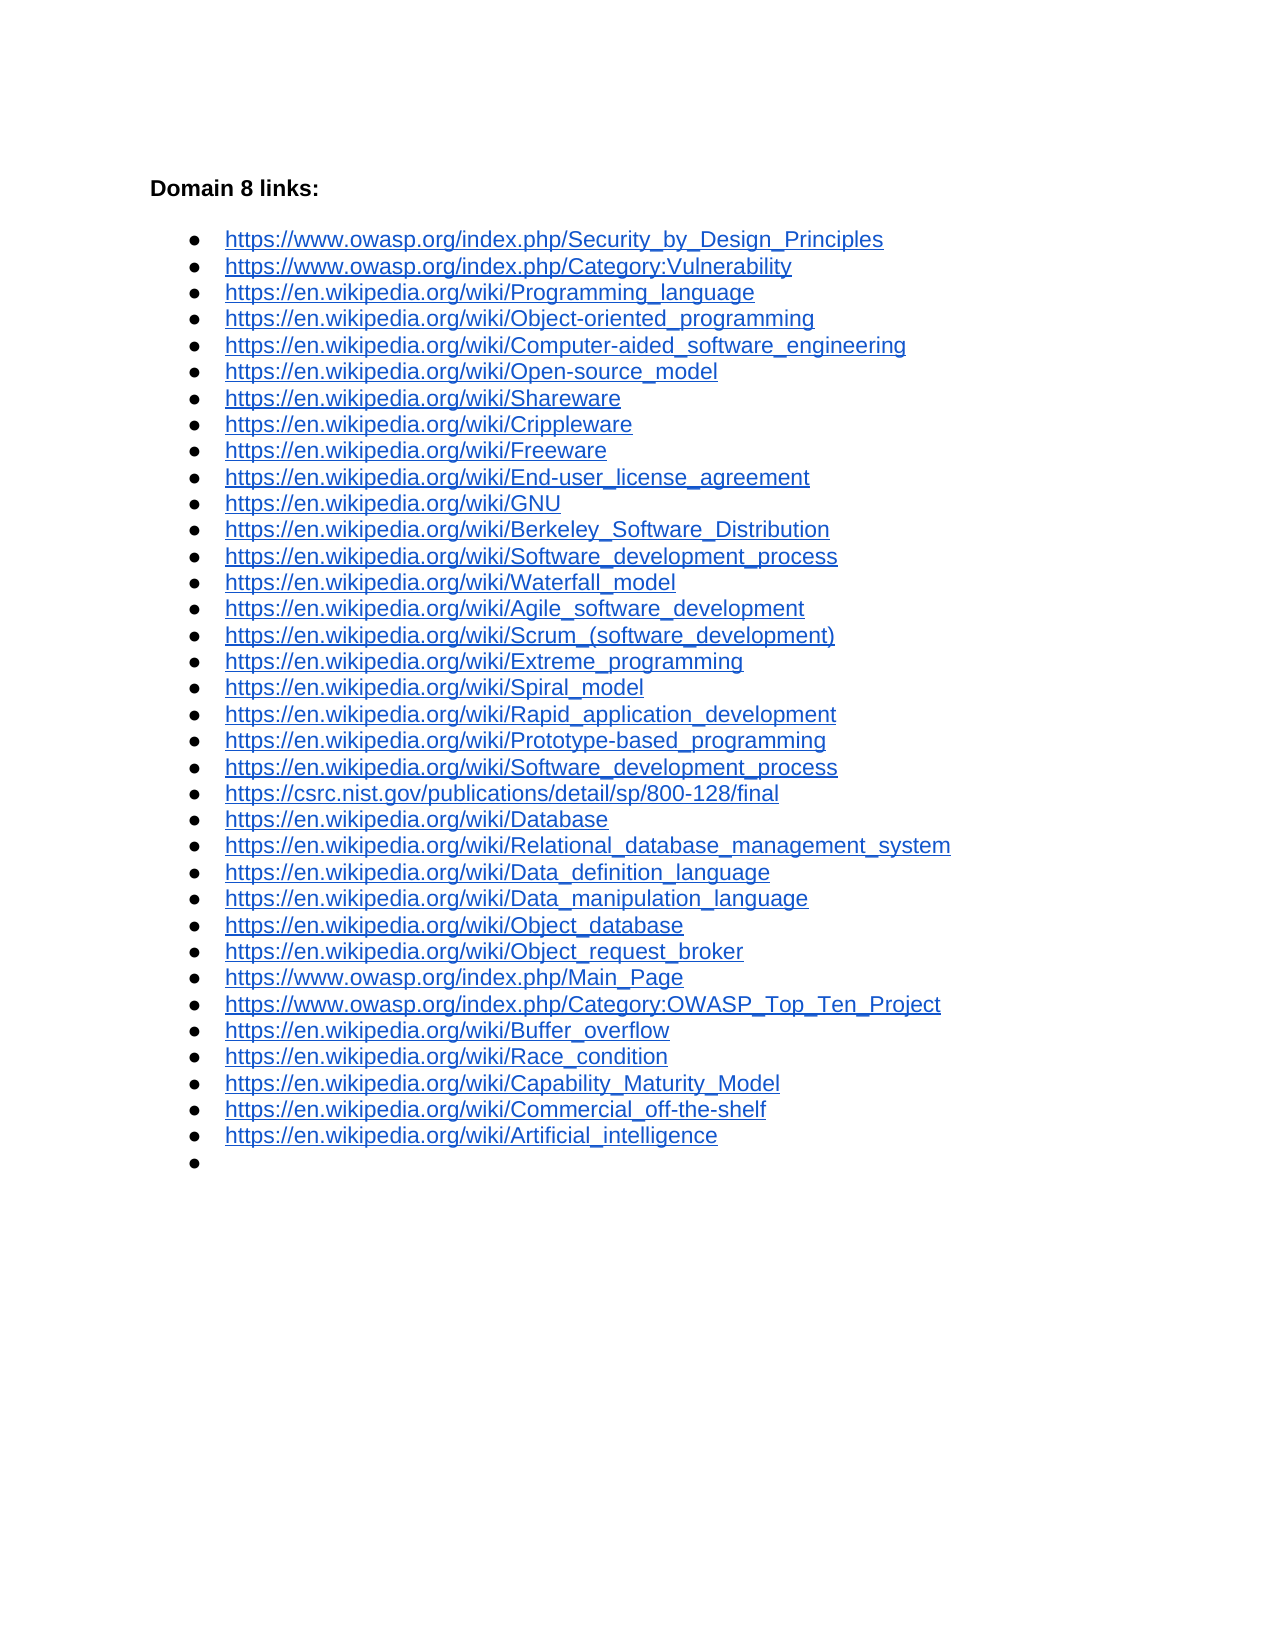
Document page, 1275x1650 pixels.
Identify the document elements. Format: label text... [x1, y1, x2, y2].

list https://en.wikipedia.org/wiki/Software_development_process [187, 753, 1125, 780]
list https://www.owasp.org/index.php/Main_Page [187, 964, 1125, 991]
list https://en.wikipedia.org/wiki/Capability_Maturity_Model [187, 1070, 1125, 1096]
list https://www.owasp.org/index.php/Category:Vulnerability [187, 253, 1125, 279]
list https://www.owasp.org/index.php/Security_by_Design_Principles [187, 226, 1125, 253]
list https://en.wikipedia.org/wiki/Shareware [187, 384, 1125, 411]
list https://en.wikipedia.org/wiki/Scrum_(software_development) [187, 622, 1125, 648]
list https://www.owasp.org/index.php/Category:OWASP_Top_Ten_Project [187, 991, 1125, 1017]
list https://en.wikipedia.org/wiki/Object_request_broker [187, 938, 1125, 964]
list https://en.wikipedia.org/wiki/GNU [187, 490, 1125, 516]
list https://en.wikipedia.org/wiki/Berkeley_Software_Distribution [187, 516, 1125, 543]
list https://en.wikipedia.org/wiki/Crippleware [187, 411, 1125, 437]
list https://en.wikipedia.org/wiki/Object-oriented_programming [187, 305, 1125, 332]
list https://en.wikipedia.org/wiki/Relational_database_management_system [187, 832, 1125, 859]
list https://en.wikipedia.org/wiki/Object_database [187, 912, 1125, 938]
list https://csrc.nist.gov/publications/detail/sp/800-128/final [187, 780, 1125, 806]
list https://en.wikipedia.org/wiki/Buffer_overflow [187, 1017, 1125, 1043]
list https://en.wikipedia.org/wiki/Rapid_application_development [187, 701, 1125, 727]
list https://en.wikipedia.org/wiki/Agile_software_development [187, 595, 1125, 622]
list https://en.wikipedia.org/wiki/End-user_license_agreement [187, 463, 1125, 490]
list https://en.wikipedia.org/wiki/Database [187, 806, 1125, 832]
list https://en.wikipedia.org/wiki/Commercial_off-the-shelf [187, 1096, 1125, 1122]
text Domain 8 links: [150, 175, 1125, 201]
list https://en.wikipedia.org/wiki/Data_manipulation_language [187, 885, 1125, 912]
list https://en.wikipedia.org/wiki/Data_definition_language [187, 859, 1125, 885]
list https://en.wikipedia.org/wiki/Freeware [187, 437, 1125, 463]
list https://en.wikipedia.org/wiki/Programming_language [187, 279, 1125, 305]
list https://en.wikipedia.org/wiki/Race_condition [187, 1043, 1125, 1070]
list https://en.wikipedia.org/wiki/Artificial_intelligence [187, 1122, 1125, 1149]
list https://en.wikipedia.org/wiki/Software_development_process [187, 543, 1125, 569]
list https://en.wikipedia.org/wiki/Extreme_programming [187, 648, 1125, 674]
list https://en.wikipedia.org/wiki/Spiral_model [187, 674, 1125, 701]
list https://en.wikipedia.org/wiki/Computer-aided_software_engineering [187, 332, 1125, 358]
list https://en.wikipedia.org/wiki/Open-source_model [187, 358, 1125, 384]
list https://en.wikipedia.org/wiki/Waterfall_model [187, 569, 1125, 595]
list https://en.wikipedia.org/wiki/Prototype-based_programming [187, 727, 1125, 753]
